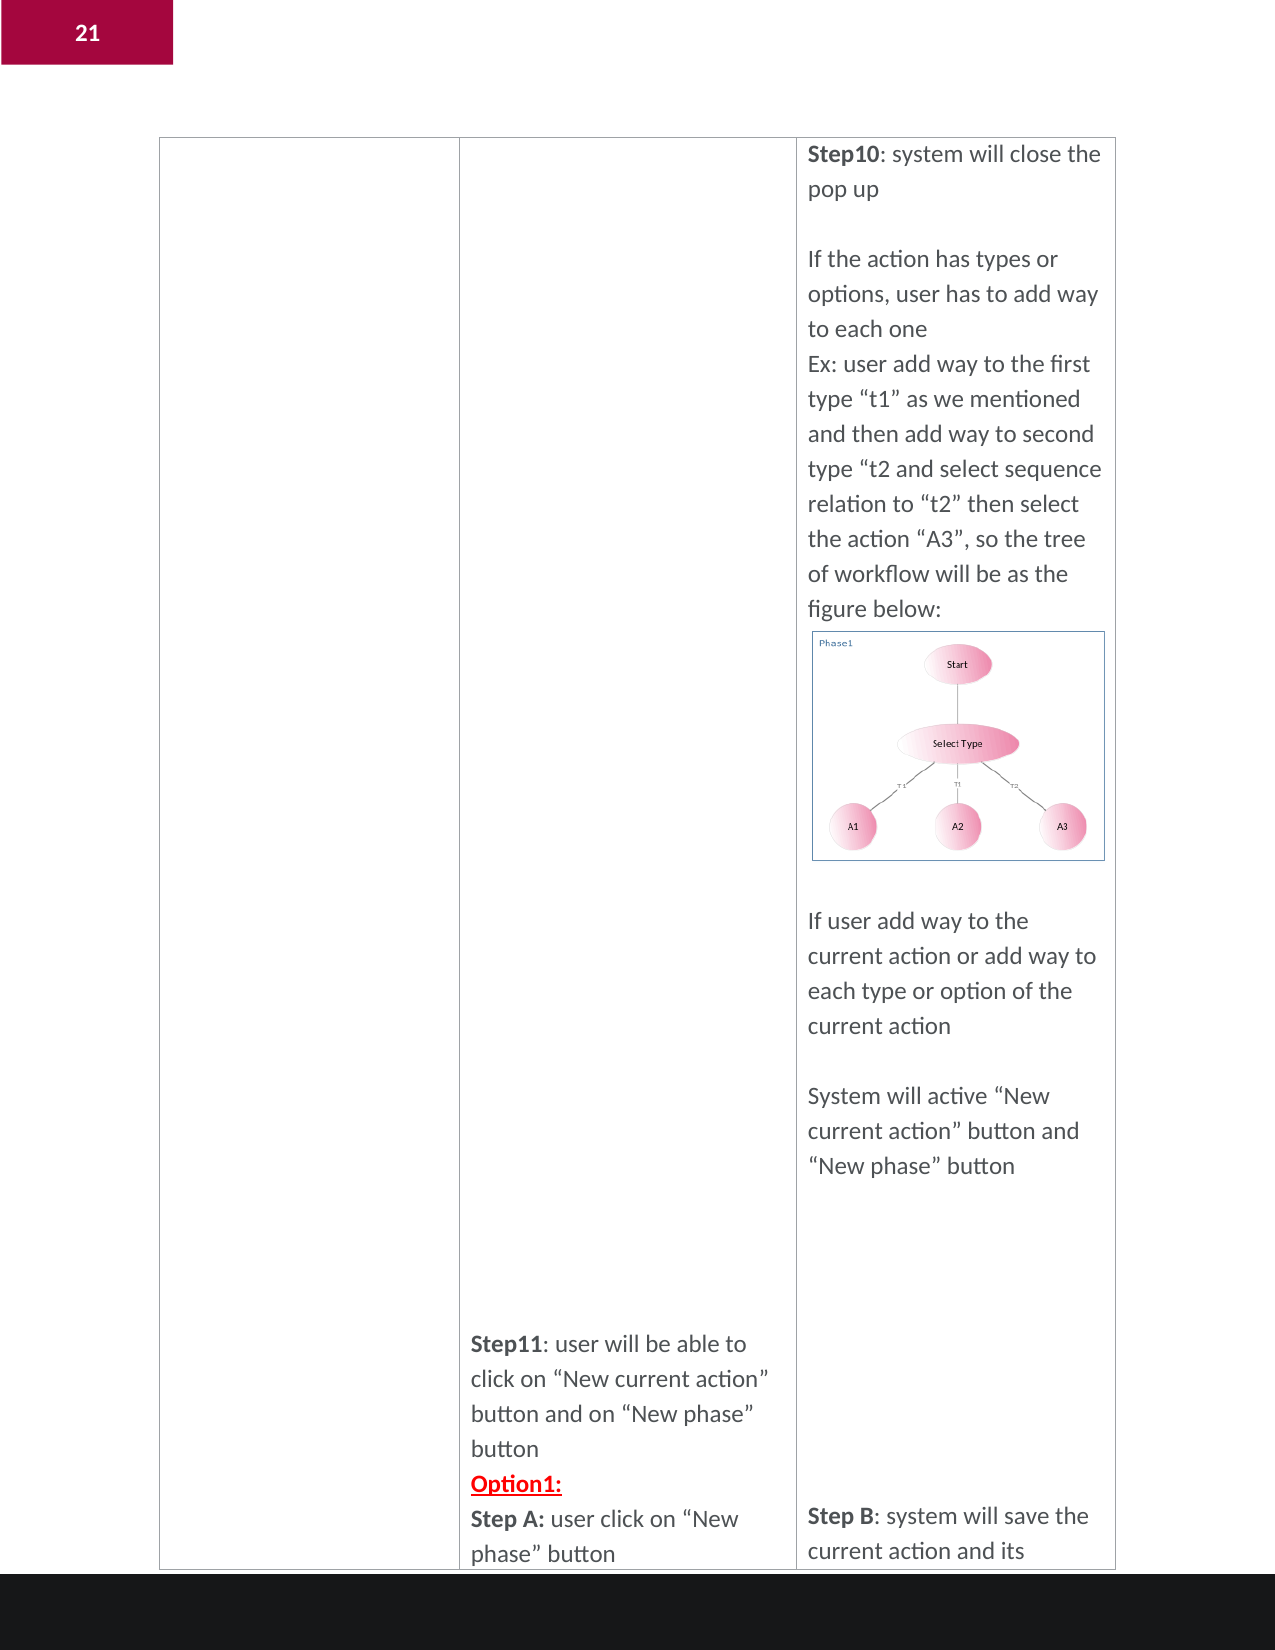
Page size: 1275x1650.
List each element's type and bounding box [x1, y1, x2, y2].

table_cell [460, 138, 796, 1569]
table_cell [797, 138, 1115, 1569]
